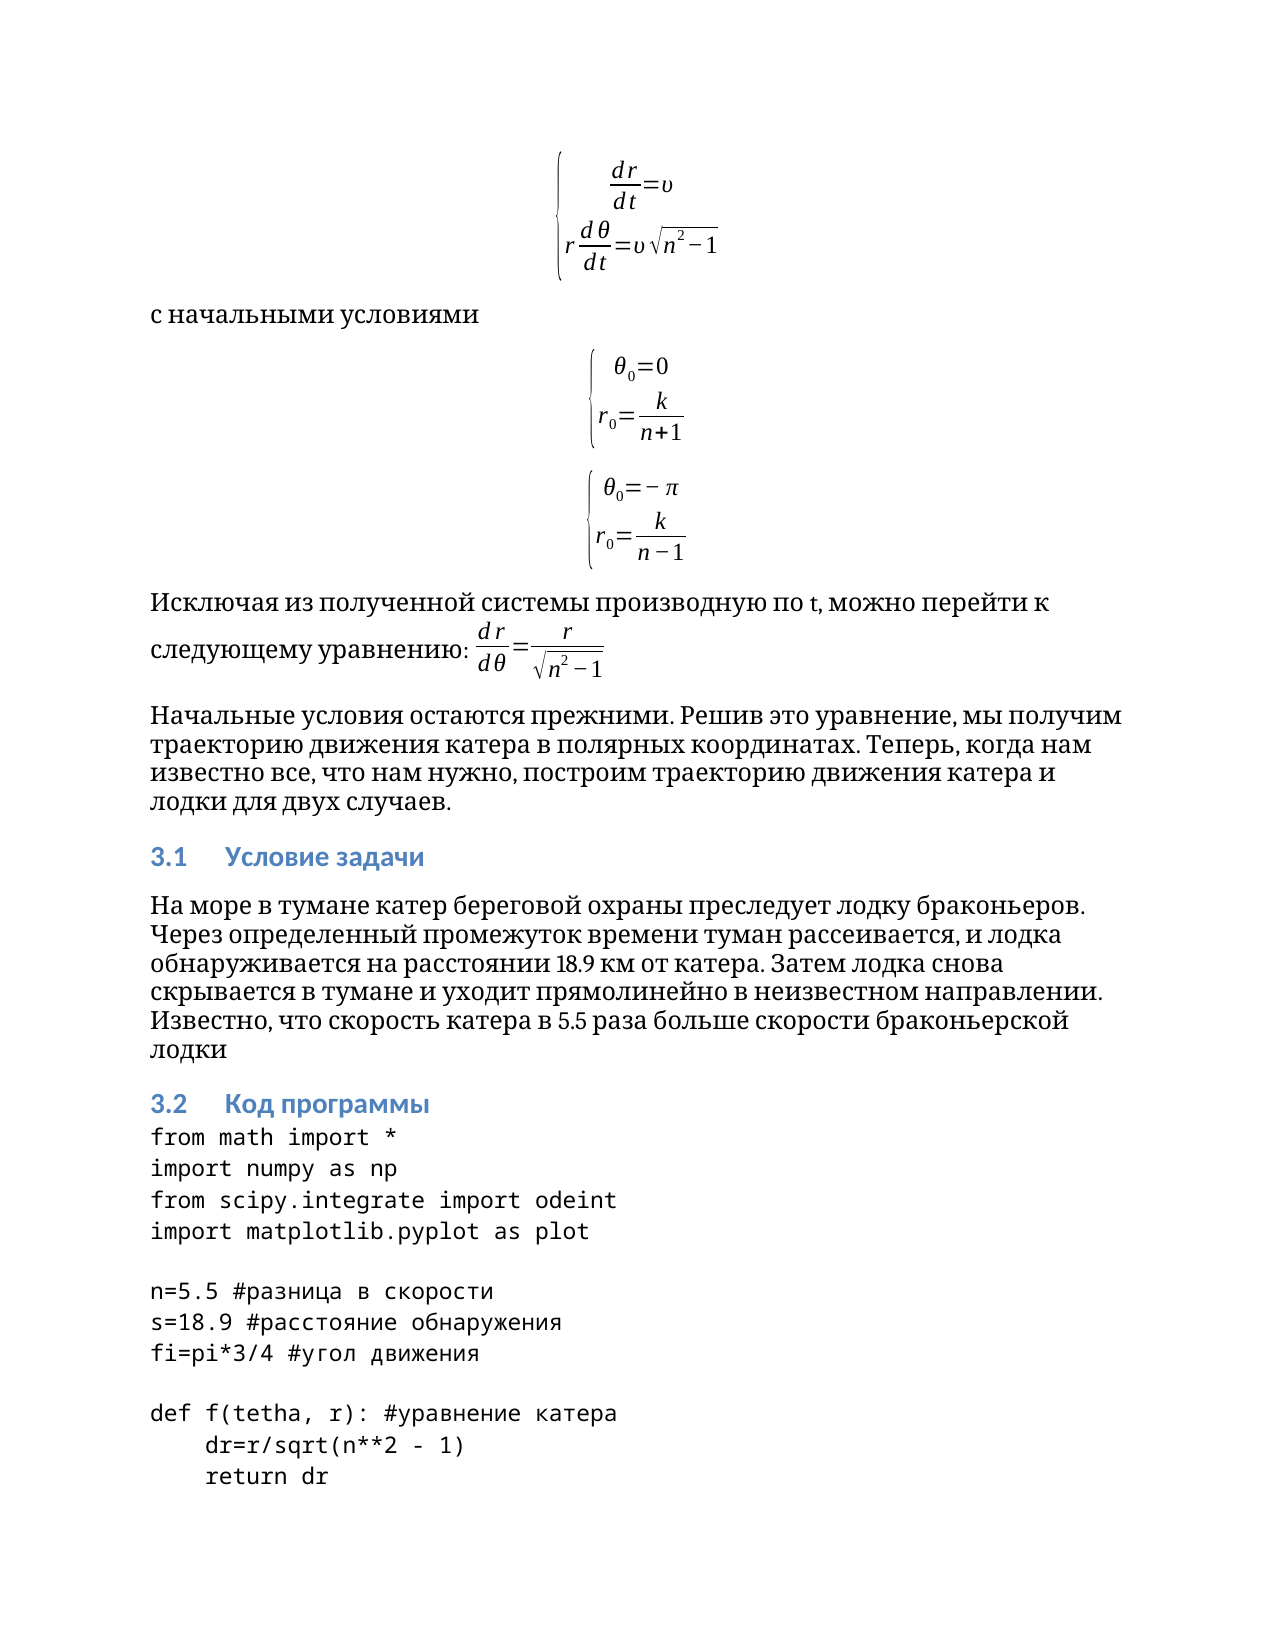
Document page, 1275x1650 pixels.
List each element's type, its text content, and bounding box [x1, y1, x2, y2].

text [150, 1121, 1125, 1491]
subtitle 3.1 Условие задачи [150, 838, 1125, 873]
text На море в тумане катер береговой охраны преследует лодку браконьеров. Через определенный промежуток времени туман рассеивается, и лодка обнаруживается на расстоянии 18.9 км от катера. Затем лодка снова скрывается в тумане и уходит прямолинейно в неизвестном направлении. Известно, что скорость катера в 5.5 раза больше скорости браконьерской лодки [150, 892, 1125, 1064]
text Начальные условия остаются прежними. Решив это уравнение, мы получим траекторию движения катера в полярных координатах. Теперь, когда нам известно все, что нам нужно, построим траекторию движения катера и лодки для двух случаев. [150, 702, 1125, 817]
text Исключая из полученной системы производную по t, можно перейти к следующему уравнению: [150, 589, 1125, 683]
subtitle 3.2 Код программы [150, 1085, 1125, 1121]
text с начальными условиями [150, 301, 1125, 329]
